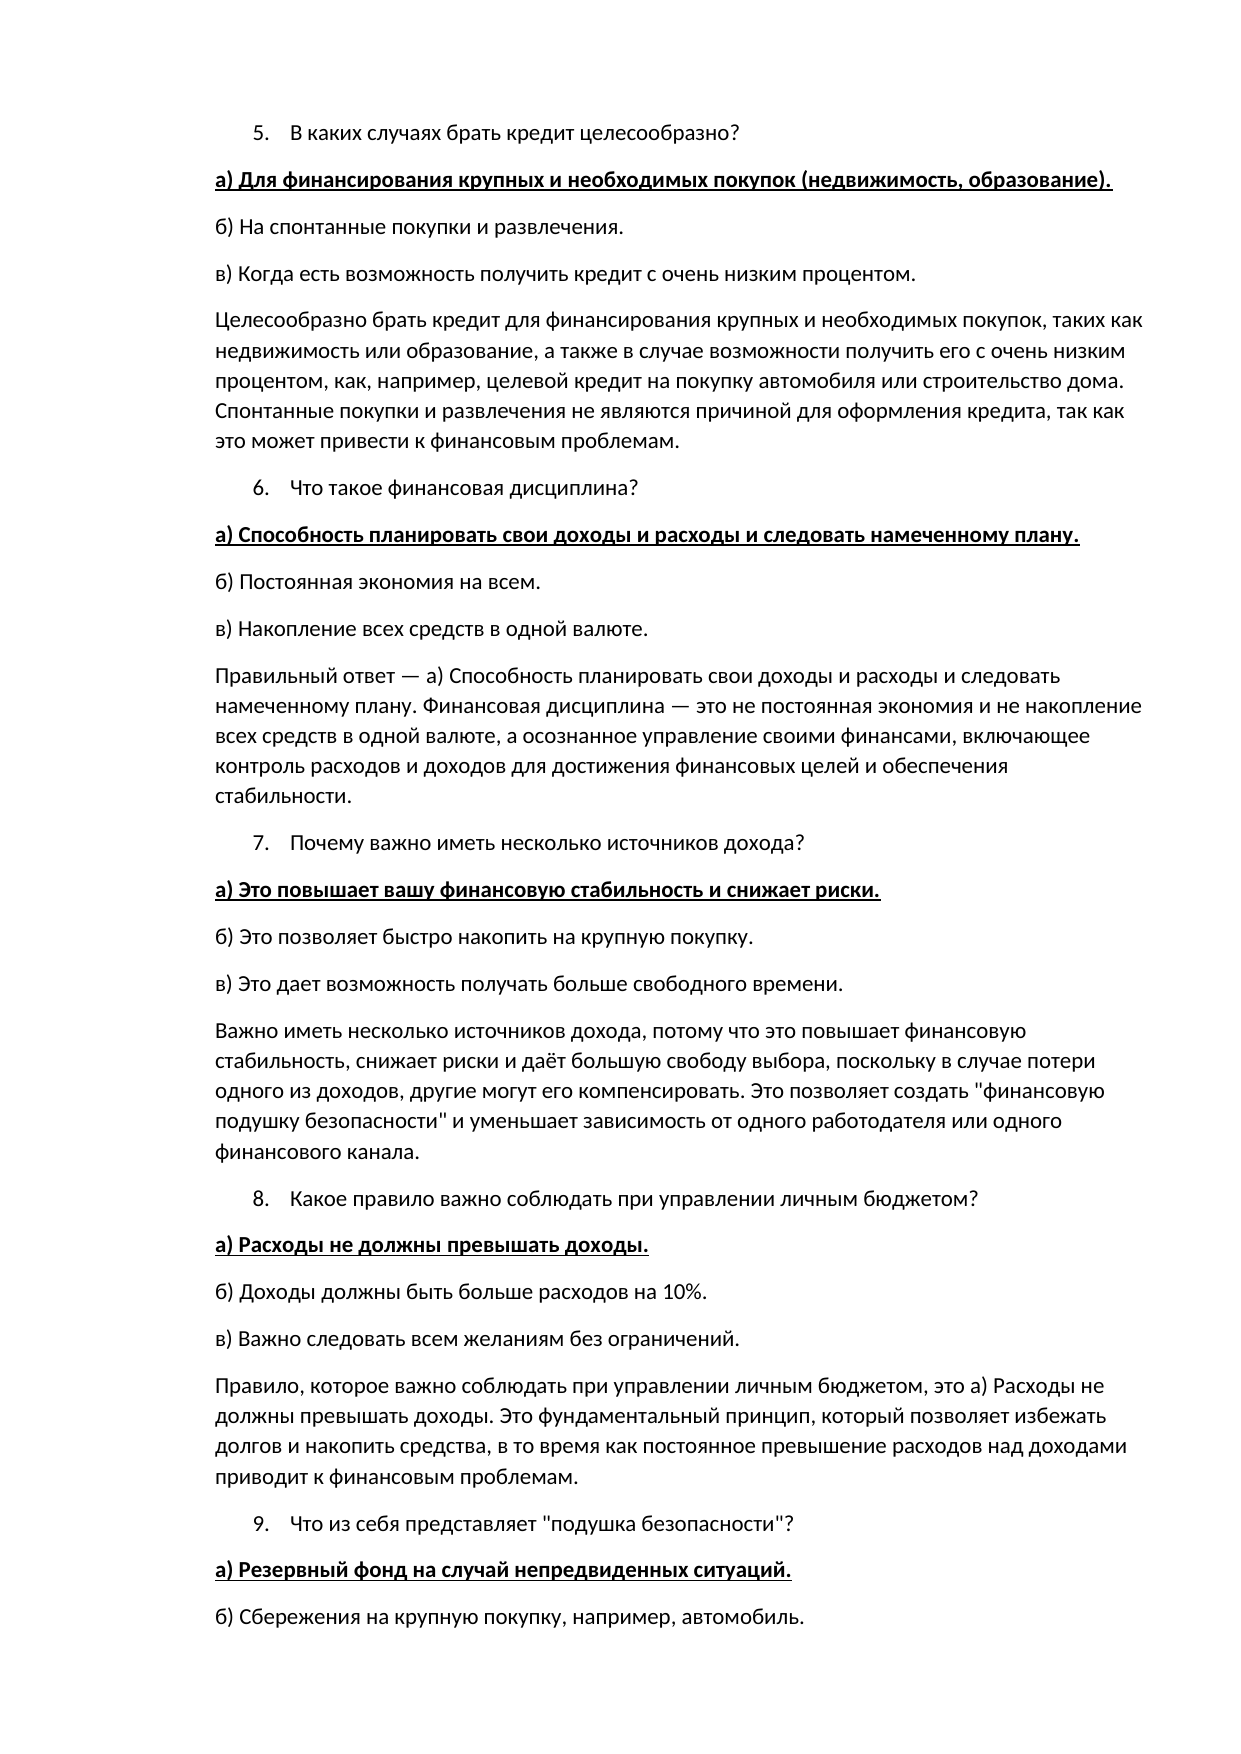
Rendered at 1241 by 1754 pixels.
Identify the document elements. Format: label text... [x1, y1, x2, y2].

list Что из себя представляет "подушка безопасности"? [252, 1509, 1152, 1537]
text б) Постоянная экономия на всем. [215, 567, 1152, 595]
text а) Для финансирования крупных и необходимых покупок (недвижимость, образование). [215, 165, 1152, 193]
text б) Доходы должны быть больше расходов на 10%. [215, 1277, 1152, 1306]
text Правило, которое важно соблюдать при управлении личным бюджетом, это а) Расходы не должны превышать доходы. Это фундаментальный принцип, который позволяет избежать долгов и накопить средства, в то время как постоянное превышение расходов над доходами приводит к финансовым проблемам. [215, 1371, 1152, 1490]
list Какое правило важно соблюдать при управлении личным бюджетом? [252, 1184, 1152, 1212]
list В каких случаях брать кредит целесообразно? [252, 118, 1152, 146]
text в) Важно следовать всем желаниям без ограничений. [215, 1324, 1152, 1352]
text а) Это повышает вашу финансовую стабильность и снижает риски. [215, 875, 1152, 903]
text Правильный ответ — а) Способность планировать свои доходы и расходы и следовать намеченному плану. Финансовая дисциплина — это не постоянная экономия и не накопление всех средств в одной валюте, а осознанное управление своими финансами, включающее контроль расходов и доходов для достижения финансовых целей и обеспечения стабильности. [215, 661, 1152, 810]
list Почему важно иметь несколько источников дохода? [252, 828, 1152, 857]
text б) На спонтанные покупки и развлечения. [215, 212, 1152, 240]
text б) Сбережения на крупную покупку, например, автомобиль. [215, 1602, 1152, 1631]
list Что такое финансовая дисциплина? [252, 473, 1152, 501]
text б) Это позволяет быстро накопить на крупную покупку. [215, 922, 1152, 950]
text а) Способность планировать свои доходы и расходы и следовать намеченному плану. [215, 520, 1152, 548]
text а) Резервный фонд на случай непредвиденных ситуаций. [215, 1556, 1152, 1584]
text а) Расходы не должны превышать доходы. [215, 1231, 1152, 1259]
text в) Это дает возможность получать больше свободного времени. [215, 969, 1152, 997]
text Важно иметь несколько источников дохода, потому что это повышает финансовую стабильность, снижает риски и даёт большую свободу выбора, поскольку в случае потери одного из доходов, другие могут его компенсировать. Это позволяет создать "финансовую подушку безопасности" и уменьшает зависимость от одного работодателя или одного финансового канала. [215, 1016, 1152, 1165]
text Целесообразно брать кредит для финансирования крупных и необходимых покупок, таких как недвижимость или образование, а также в случае возможности получить его с очень низким процентом, как, например, целевой кредит на покупку автомобиля или строительство дома. Спонтанные покупки и развлечения не являются причиной для оформления кредита, так как это может привести к финансовым проблемам. [215, 306, 1152, 454]
text в) Когда есть возможность получить кредит с очень низким процентом. [215, 259, 1152, 287]
text в) Накопление всех средств в одной валюте. [215, 614, 1152, 642]
